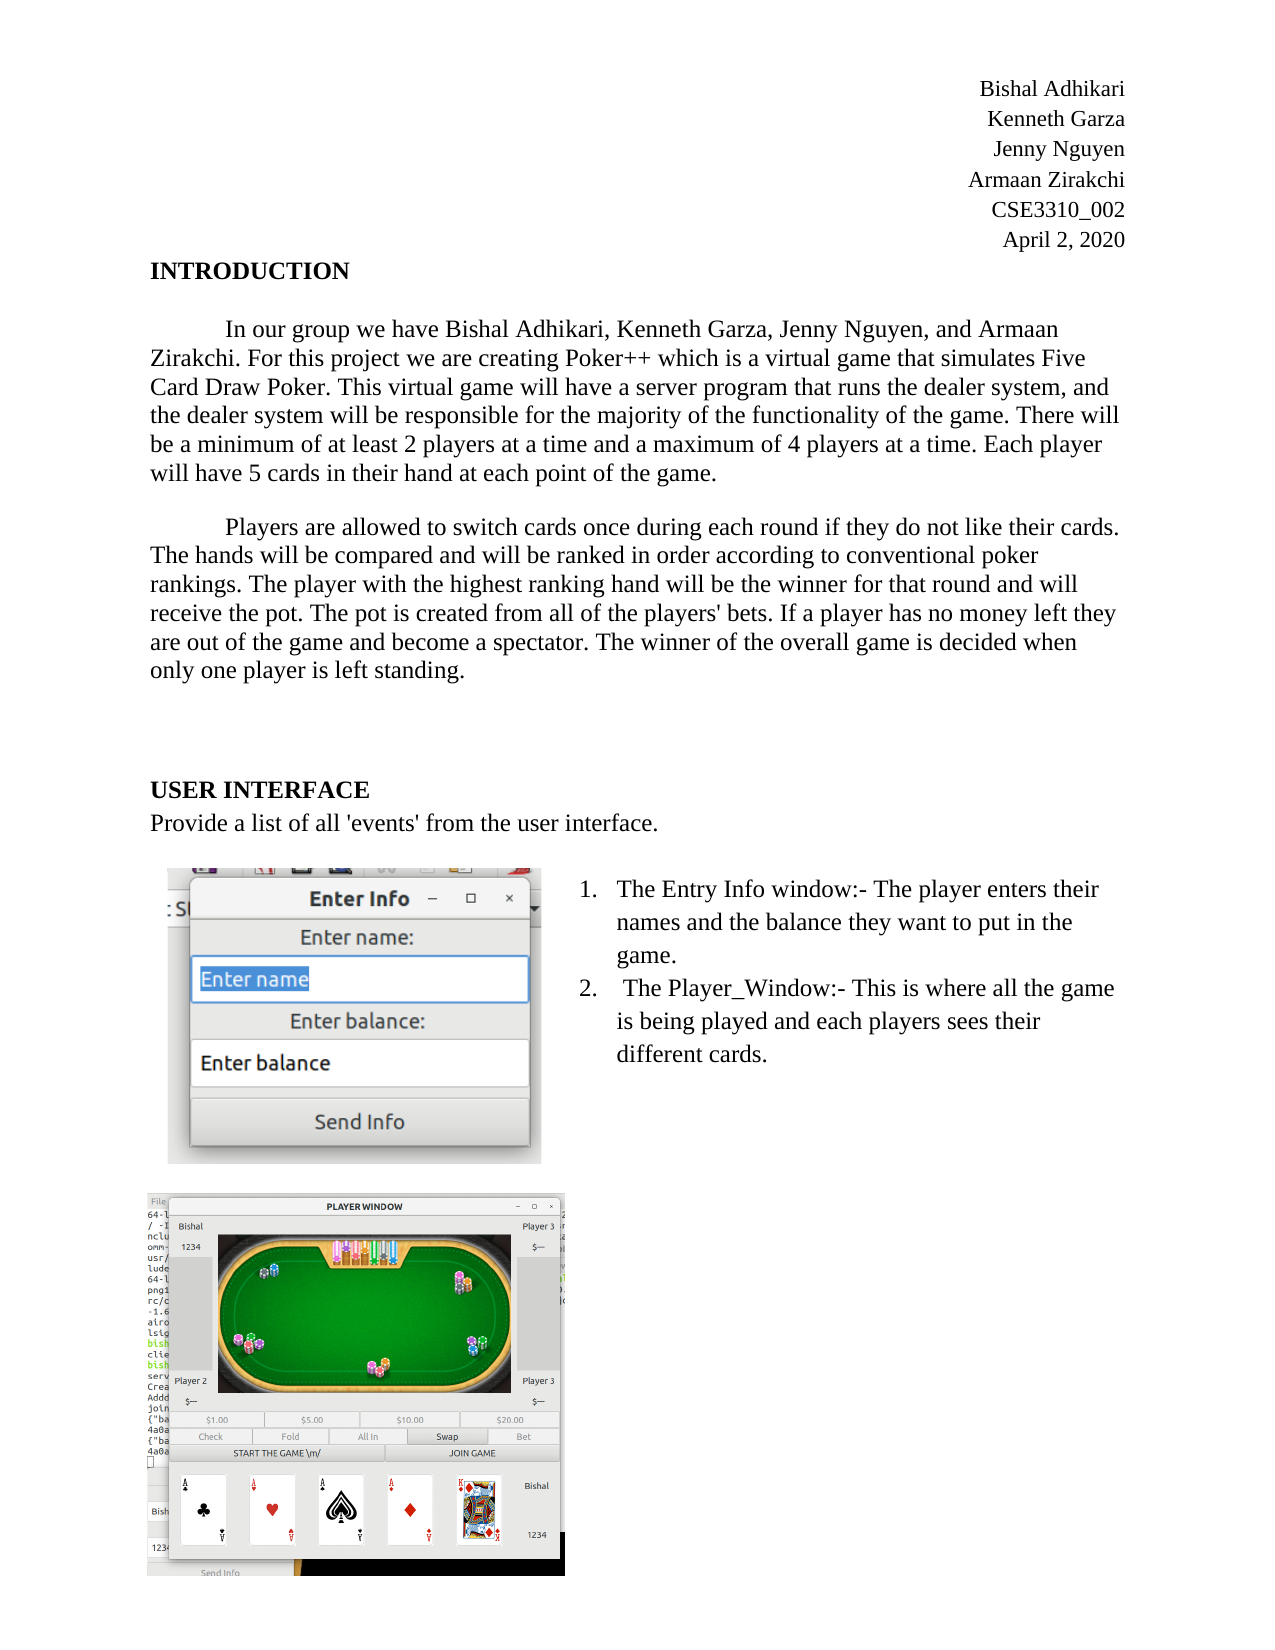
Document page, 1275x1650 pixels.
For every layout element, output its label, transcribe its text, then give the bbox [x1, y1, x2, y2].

text Players are allowed to switch cards once during each round if they do not like their cards. The hands will be compared and will be ranked in order according to conventional poker rankings. The player with the highest ranking hand will be the winner for that round and will receive the pot. The pot is created from all of the players' bets. If a player has no money left they are out of the game and become a spectator. The winner of the overall game is decided when only one player is left standing. [150, 512, 1125, 684]
list The Player_Window:- This is where all the game is being played and each players sees their different cards. [542, 973, 1125, 1068]
picture [147, 1193, 565, 1576]
text In our group we have Bishal Adhikari, Kenneth Garza, Jenny Nguyen, and Armaan Zirakchi. For this project we are creating Poker++ which is a virtual game that simulates Five Card Draw Poker. This virtual game will have a server program that runs the dealer system, and the dealer system will be responsible for the majority of the functionality of the game. There will be a minimum of at least 2 players at a time and a maximum of 4 players at a time. Each player will have 5 cards in their hand at each point of the game. [150, 314, 1125, 487]
list The Entry Info window:- The player enters their names and the balance they want to put in the game. [542, 874, 1125, 969]
text Provide a list of all 'events' from the user interface. [150, 808, 1125, 837]
text USER INTERFACE [150, 775, 1125, 804]
picture [167, 868, 542, 1164]
text INTRODUCTION [150, 256, 1125, 285]
